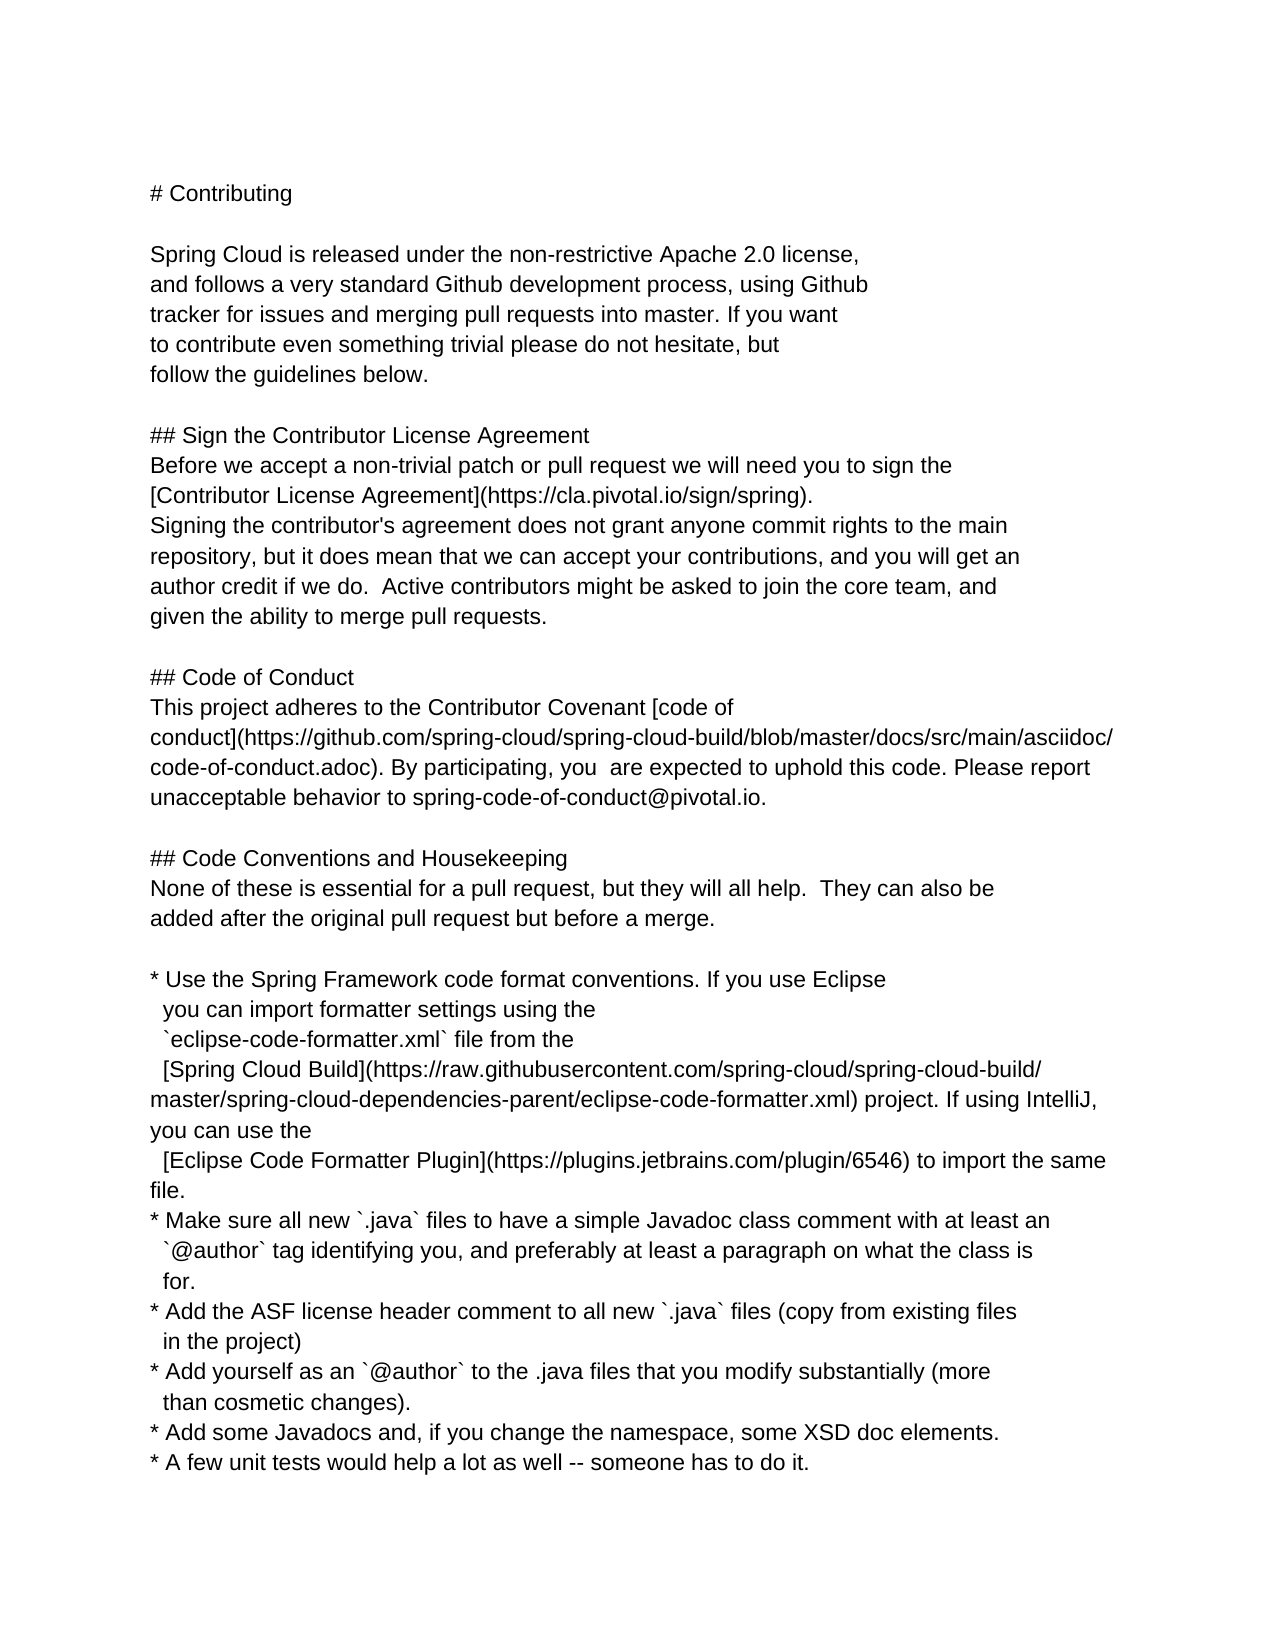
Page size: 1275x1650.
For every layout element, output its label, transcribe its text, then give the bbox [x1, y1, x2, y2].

text * Use the Spring Framework code format conventions. If you use Eclipse [150, 966, 1125, 992]
text * Add some Javadocs and, if you change the namespace, some XSD doc elements. [150, 1419, 1125, 1445]
text than cosmetic changes). [150, 1388, 1125, 1415]
text * Make sure all new `.java` files to have a simple Javadoc class comment with at least an [150, 1207, 1125, 1234]
text conduct](https://github.com/spring-cloud/spring-cloud-build/blob/master/docs/src/main/asciidoc/code-of-conduct.adoc). By participating, you are expected to uphold this code. Please report [150, 724, 1125, 781]
text unacceptable behavior to spring-code-of-conduct@pivotal.io. [150, 784, 1125, 811]
text and follows a very standard Github development process, using Github [150, 271, 1125, 297]
text ## Code Conventions and Housekeeping [150, 845, 1125, 871]
text repository, but it does mean that we can accept your contributions, and you will get an [150, 543, 1125, 569]
text `eclipse-code-formatter.xml` file from the [150, 1026, 1125, 1052]
text author credit if we do. Active contributors might be asked to join the core team, and [150, 573, 1125, 599]
text given the ability to merge pull requests. [150, 603, 1125, 629]
text `@author` tag identifying you, and preferably at least a paragraph on what the class is [150, 1237, 1125, 1264]
text in the project) [150, 1328, 1125, 1354]
text [Contributor License Agreement](https://cla.pivotal.io/sign/spring). [150, 482, 1125, 509]
text Before we accept a non-trivial patch or pull request we will need you to sign the [150, 452, 1125, 478]
text ## Sign the Contributor License Agreement [150, 422, 1125, 448]
text [Spring Cloud Build](https://raw.githubusercontent.com/spring-cloud/spring-cloud-build/master/spring-cloud-dependencies-parent/eclipse-code-formatter.xml) project. If using IntelliJ, you can use the [150, 1056, 1125, 1143]
text Signing the contributor's agreement does not grant anyone commit rights to the main [150, 512, 1125, 539]
text follow the guidelines below. [150, 361, 1125, 388]
text to contribute even something trivial please do not hesitate, but [150, 331, 1125, 358]
text ## Code of Conduct [150, 663, 1125, 690]
text * Add the ASF license header comment to all new `.java` files (copy from existing files [150, 1298, 1125, 1324]
text * Add yourself as an `@author` to the .java files that you modify substantially (more [150, 1358, 1125, 1385]
text # Contributing [150, 180, 1125, 207]
text * A few unit tests would help a lot as well -- someone has to do it. [150, 1449, 1125, 1475]
text for. [150, 1268, 1125, 1294]
text None of these is essential for a pull request, but they will all help. They can also be [150, 875, 1125, 901]
text [Eclipse Code Formatter Plugin](https://plugins.jetbrains.com/plugin/6546) to import the same file. [150, 1147, 1125, 1203]
text you can import formatter settings using the [150, 996, 1125, 1022]
text added after the original pull request but before a merge. [150, 905, 1125, 932]
text This project adheres to the Contributor Covenant [code of [150, 694, 1125, 720]
text Spring Cloud is released under the non-restrictive Apache 2.0 license, [150, 241, 1125, 267]
text tracker for issues and merging pull requests into master. If you want [150, 301, 1125, 327]
